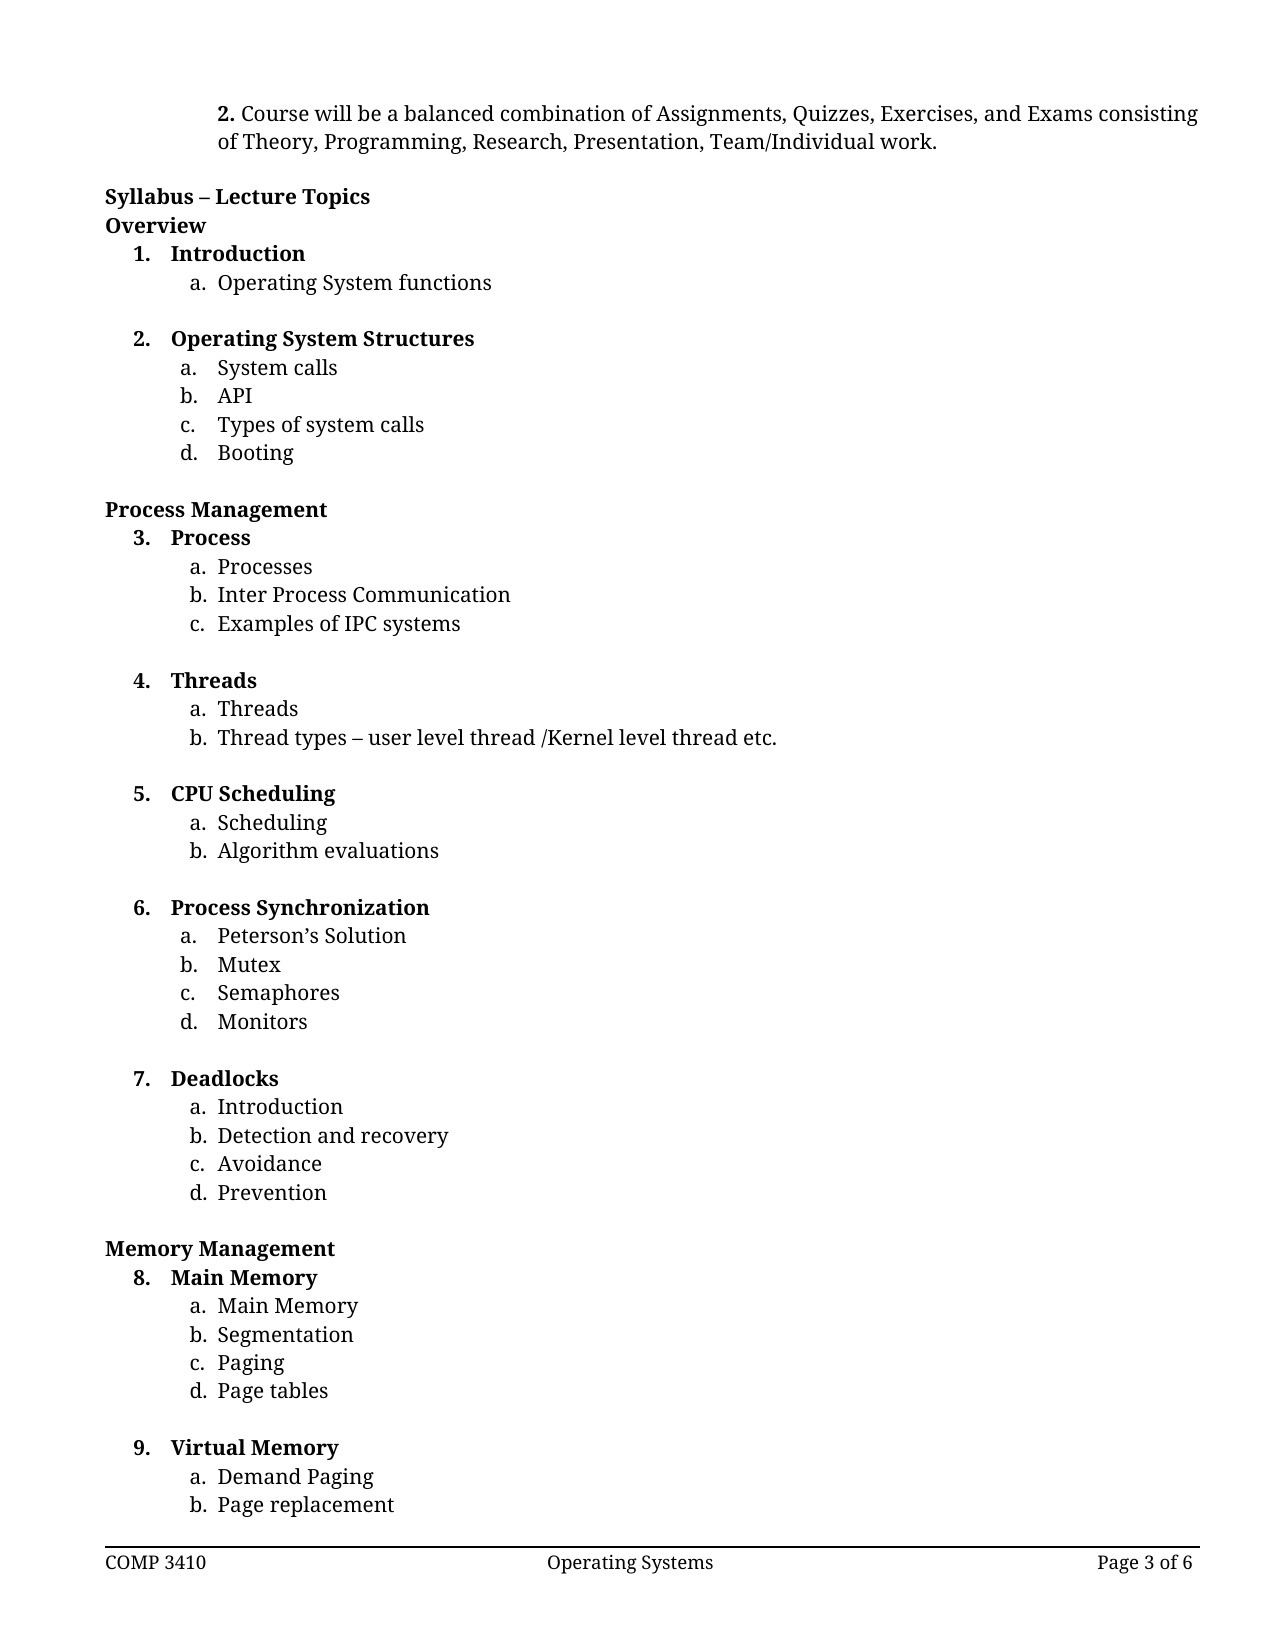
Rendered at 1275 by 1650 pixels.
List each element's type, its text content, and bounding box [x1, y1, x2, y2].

list Scheduling [189, 808, 1200, 836]
list API [180, 381, 1200, 410]
list Algorithm evaluations [189, 836, 1200, 865]
list Processes [189, 552, 1200, 580]
list Page replacement [189, 1490, 1200, 1519]
list Segmentation [189, 1320, 1200, 1348]
list Inter Process Communication [189, 580, 1200, 609]
list Threads [189, 694, 1200, 723]
list Operating System Structures [133, 324, 1200, 353]
list Prevention [189, 1178, 1200, 1206]
list Process Synchronization [133, 893, 1200, 922]
list CPU Scheduling [133, 779, 1200, 808]
list Introduction [189, 1092, 1200, 1121]
list Process [133, 523, 1200, 552]
list Operating System functions [189, 268, 1200, 296]
list Thread types – user level thread /Kernel level thread etc. [189, 723, 1200, 751]
list Main Memory [189, 1291, 1200, 1320]
text 2. Course will be a balanced combination of Assignments, Quizzes, Exercises, and Exams consisting of Theory, Programming, Research, Presentation, Team/Individual work. [133, 99, 1200, 156]
text Process Management [105, 495, 1200, 523]
list Monitors [180, 1007, 1200, 1035]
list Threads [133, 666, 1200, 694]
list Types of system calls [180, 410, 1200, 438]
list Booting [180, 438, 1200, 467]
list Paging [189, 1348, 1200, 1377]
list Detection and recovery [189, 1121, 1200, 1149]
list Introduction [133, 239, 1200, 268]
list Deadlocks [133, 1064, 1200, 1092]
list Main Memory [133, 1263, 1200, 1291]
text Memory Management [105, 1234, 1200, 1263]
list Mutex [180, 950, 1200, 978]
list Page tables [189, 1377, 1200, 1405]
list System calls [180, 353, 1200, 381]
text Syllabus – Lecture Topics Overview [105, 182, 1200, 239]
list Virtual Memory [133, 1433, 1200, 1462]
list Demand Paging [189, 1462, 1200, 1490]
list Avoidance [189, 1149, 1200, 1178]
list Examples of IPC systems [189, 609, 1200, 637]
list Peterson’s Solution [180, 922, 1200, 950]
list Semaphores [180, 978, 1200, 1007]
